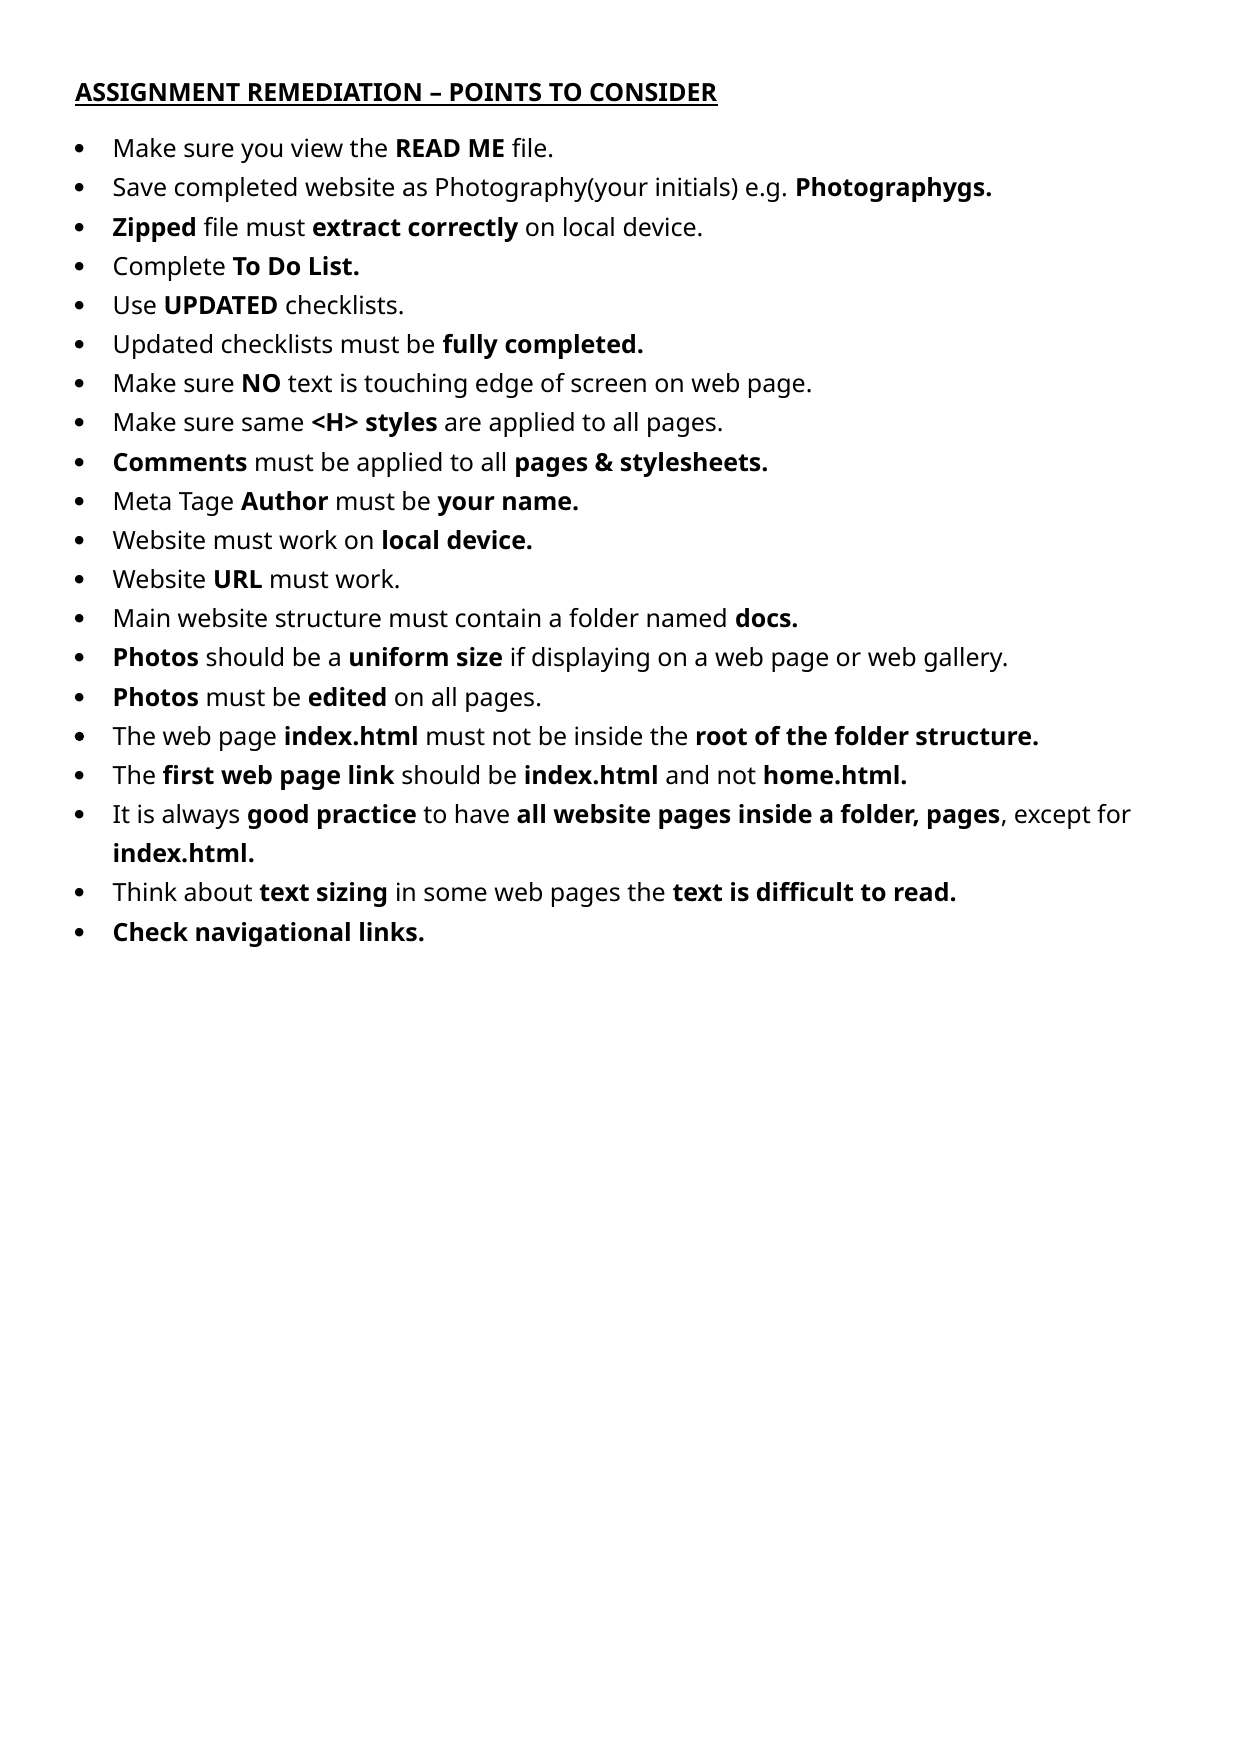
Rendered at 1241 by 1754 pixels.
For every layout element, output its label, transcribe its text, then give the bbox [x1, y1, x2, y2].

list Website must work on local device. [75, 522, 1165, 557]
list Think about text sizing in some web pages the text is difficult to read. [75, 875, 1165, 909]
list Comments must be applied to all pages & stylesheets. [75, 444, 1165, 478]
list Check navigational links. [75, 914, 1165, 948]
list The web page index.html must not be inside the root of the folder structure. [75, 718, 1165, 752]
list Photos must be edited on all pages. [75, 679, 1165, 713]
list Save completed website as Photography(your initials) e.g. Photographygs. [75, 170, 1165, 204]
list Make sure you view the READ ME file. [75, 131, 1165, 165]
list Updated checklists must be fully completed. [75, 327, 1165, 361]
text ASSIGNMENT REMEDIATION – POINTS TO CONSIDER [75, 75, 1165, 109]
list Zipped file must extract correctly on local device. [75, 209, 1165, 243]
list Complete To Do List. [75, 248, 1165, 282]
list Main website structure must contain a folder named docs. [75, 601, 1165, 635]
list It is always good practice to have all website pages inside a folder, pages, except for index.html. [75, 797, 1165, 870]
list Use UPDATED checklists. [75, 287, 1165, 322]
list Make sure same <H> styles are applied to all pages. [75, 405, 1165, 439]
list The first web page link should be index.html and not home.html. [75, 757, 1165, 792]
list Make sure NO text is touching edge of screen on web page. [75, 366, 1165, 400]
list Website URL must work. [75, 562, 1165, 596]
list Meta Tage Author must be your name. [75, 483, 1165, 517]
list Photos should be a uniform size if displaying on a web page or web gallery. [75, 640, 1165, 674]
